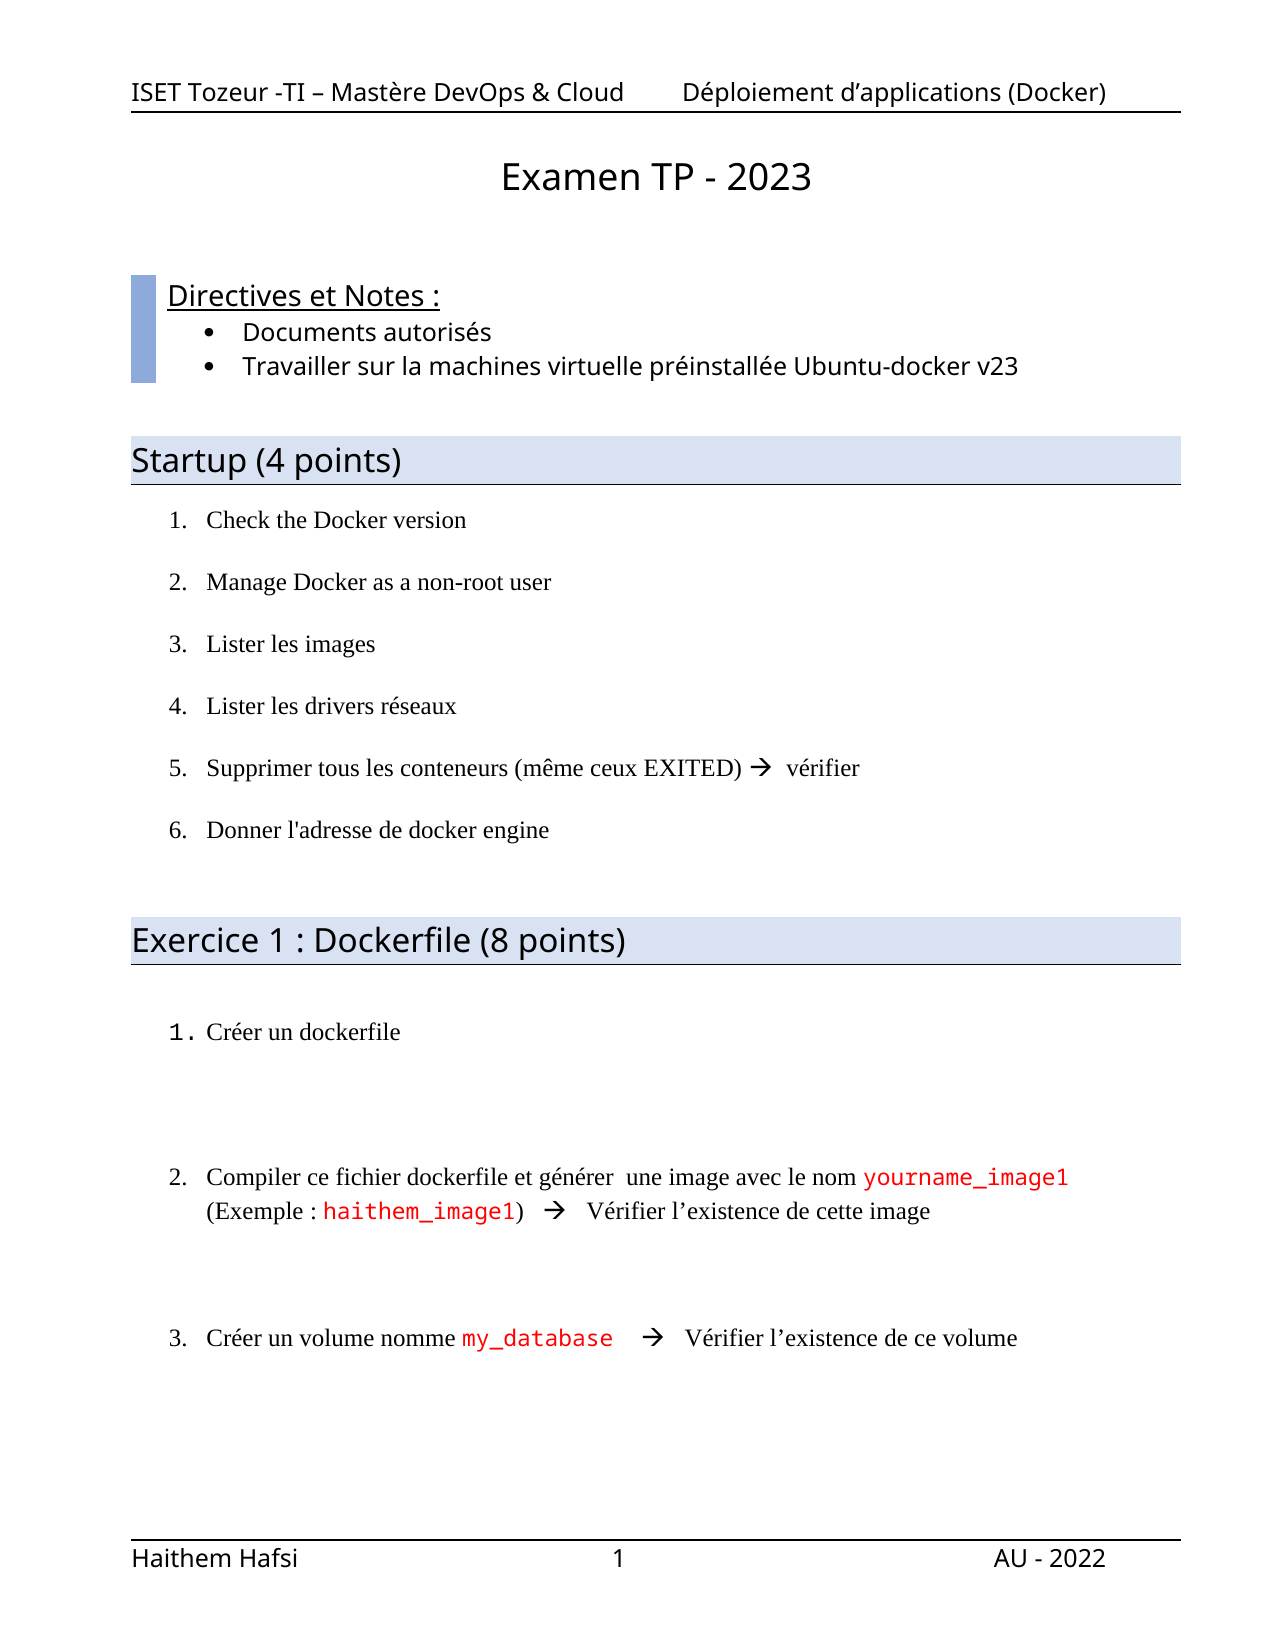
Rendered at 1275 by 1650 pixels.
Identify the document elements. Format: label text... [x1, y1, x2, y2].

list Manage Docker as a non-root user [169, 567, 1181, 596]
list Check the Docker version [169, 505, 1181, 534]
text Examen TP - 2023 [131, 150, 1181, 201]
list Créer un dockerfile [169, 1017, 1181, 1047]
list Donner l'adresse de docker engine [169, 816, 1181, 844]
list Créer un volume nomme my_database Vérifier l’existence de ce volume [169, 1321, 1181, 1353]
table_header [131, 275, 156, 315]
list Compiler ce fichier dockerfile et générer une image avec le nom yourname_image1 (Exemple : haithem_image1) Vérifier l’existence de cette image [169, 1161, 1181, 1226]
table_header Directives et Notes : [156, 275, 1177, 315]
table_cell [131, 315, 156, 383]
text Startup (4 points) [131, 436, 1181, 484]
list Lister les drivers réseaux [169, 691, 1181, 720]
text Exercice 1 : Dockerfile (8 points) [131, 917, 1181, 964]
list Supprimer tous les conteneurs (même ceux EXITED) vérifier [169, 753, 1181, 782]
list Lister les images [169, 629, 1181, 658]
table_cell Documents autorisés Travailler sur la machines virtuelle préinstallée Ubuntu-docker v23 [156, 315, 1177, 383]
